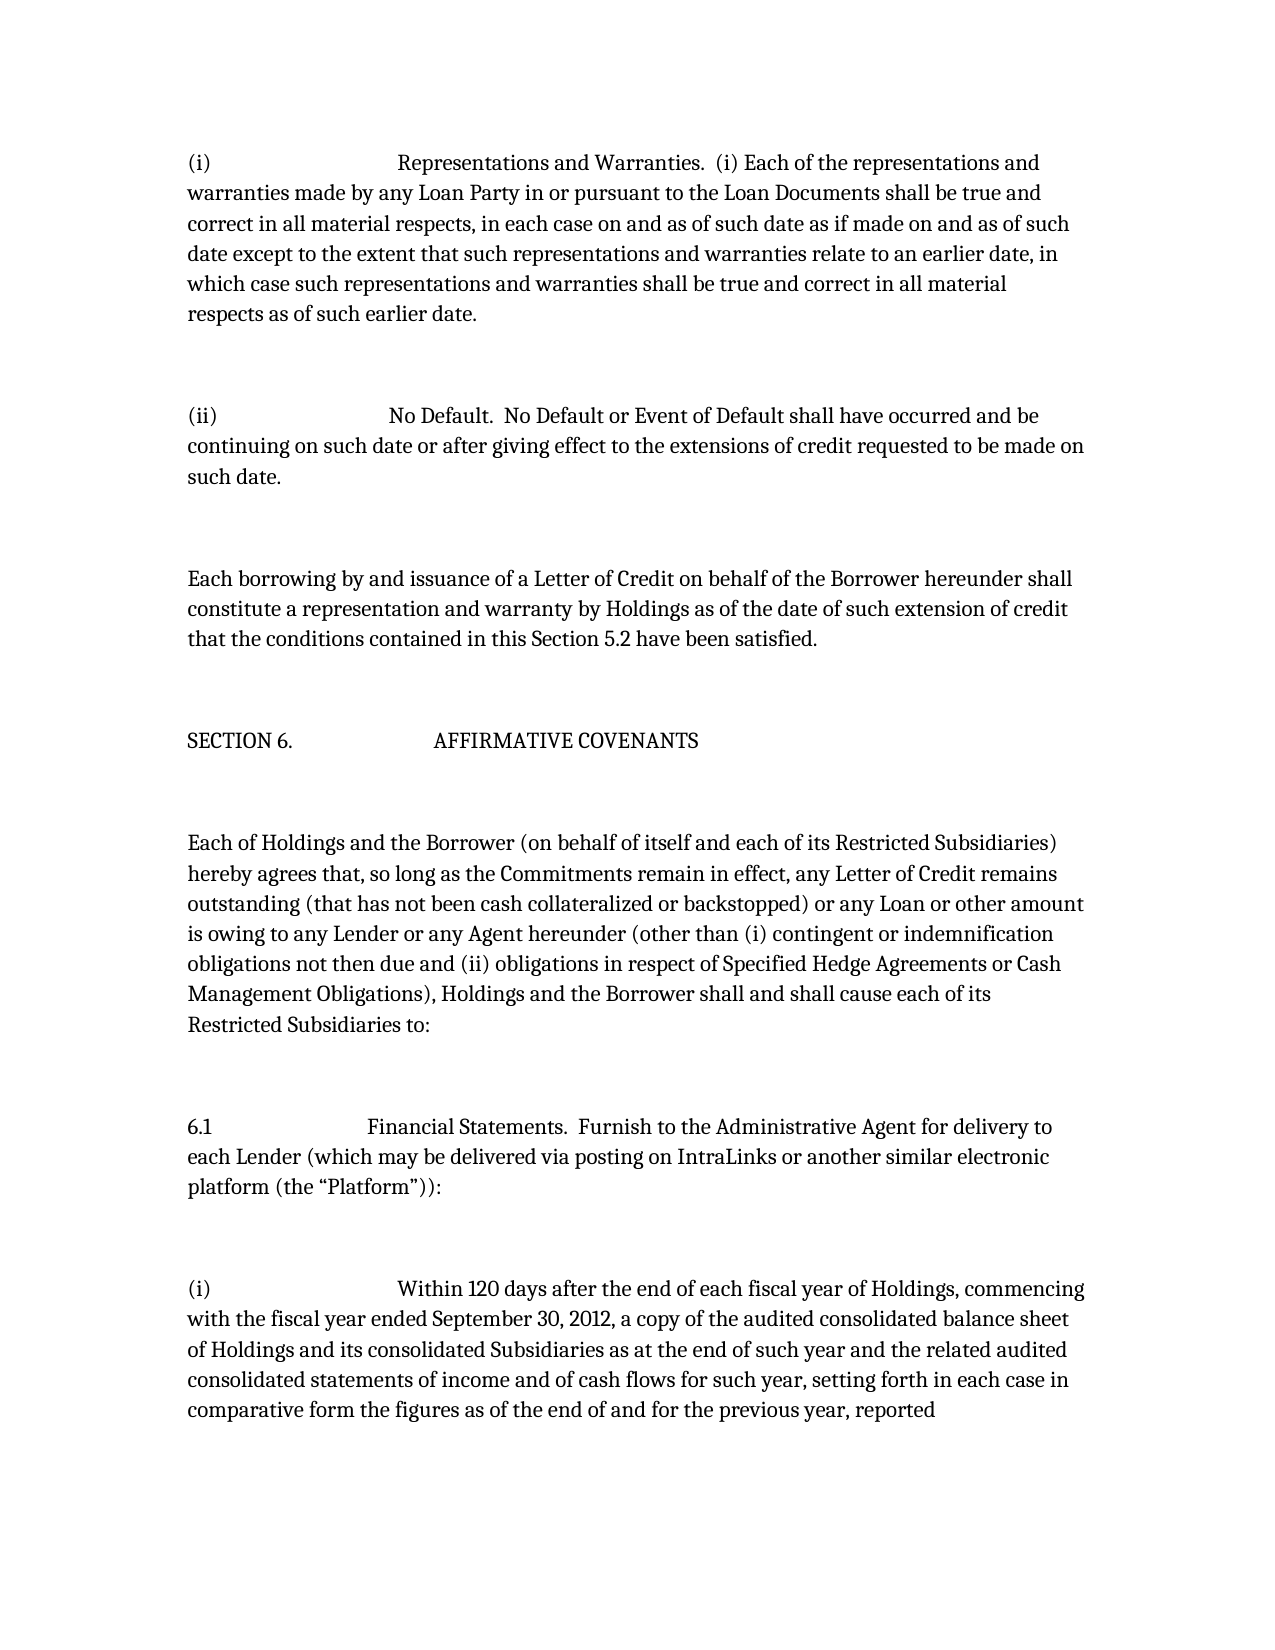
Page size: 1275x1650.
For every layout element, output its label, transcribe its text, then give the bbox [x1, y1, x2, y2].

text (i) Representations and Warranties. (i) Each of the representations and warranties made by any Loan Party in or pursuant to the Loan Documents shall be true and correct in all material respects, in each case on and as of such date as if made on and as of such date except to the extent that such representations and warranties relate to an earlier date, in which case such representations and warranties shall be true and correct in all material respects as of such earlier date. [187, 150, 1087, 327]
text SECTION 6. AFFIRMATIVE COVENANTS [187, 728, 1087, 754]
text Each of Holdings and the Borrower (on behalf of itself and each of its Restricted Subsidiaries) hereby agrees that, so long as the Commitments remain in effect, any Letter of Credit remains outstanding (that has not been cash collateralized or backstopped) or any Loan or other amount is owing to any Lender or any Agent hereunder (other than (i) contingent or indemnification obligations not then due and (ii) obligations in respect of Specified Hedge Agreements or Cash Management Obligations), Holdings and the Borrower shall and shall cause each of its Restricted Subsidiaries to: [187, 830, 1087, 1038]
text Each borrowing by and issuance of a Letter of Credit on behalf of the Borrower hereunder shall constitute a representation and warranty by Holdings as of the date of such extension of credit that the conditions contained in this Section 5.2 have been satisfied. [187, 566, 1087, 652]
text (ii) No Default. No Default or Event of Default shall have occurred and be continuing on such date or after giving effect to the extensions of credit requested to be made on such date. [187, 403, 1087, 490]
text 6.1 Financial Statements. Furnish to the Administrative Agent for delivery to each Lender (which may be delivered via posting on IntraLinks or another similar electronic platform (the “Platform”)): [187, 1113, 1087, 1200]
text (i) Within 120 days after the end of each fiscal year of Holdings, commencing with the fiscal year ended September 30, 2012, a copy of the audited consolidated balance sheet of Holdings and its consolidated Subsidiaries as at the end of such year and the related audited consolidated statements of income and of cash flows for such year, setting forth in each case in comparative form the figures as of the end of and for the previous year, reported [187, 1276, 1087, 1423]
